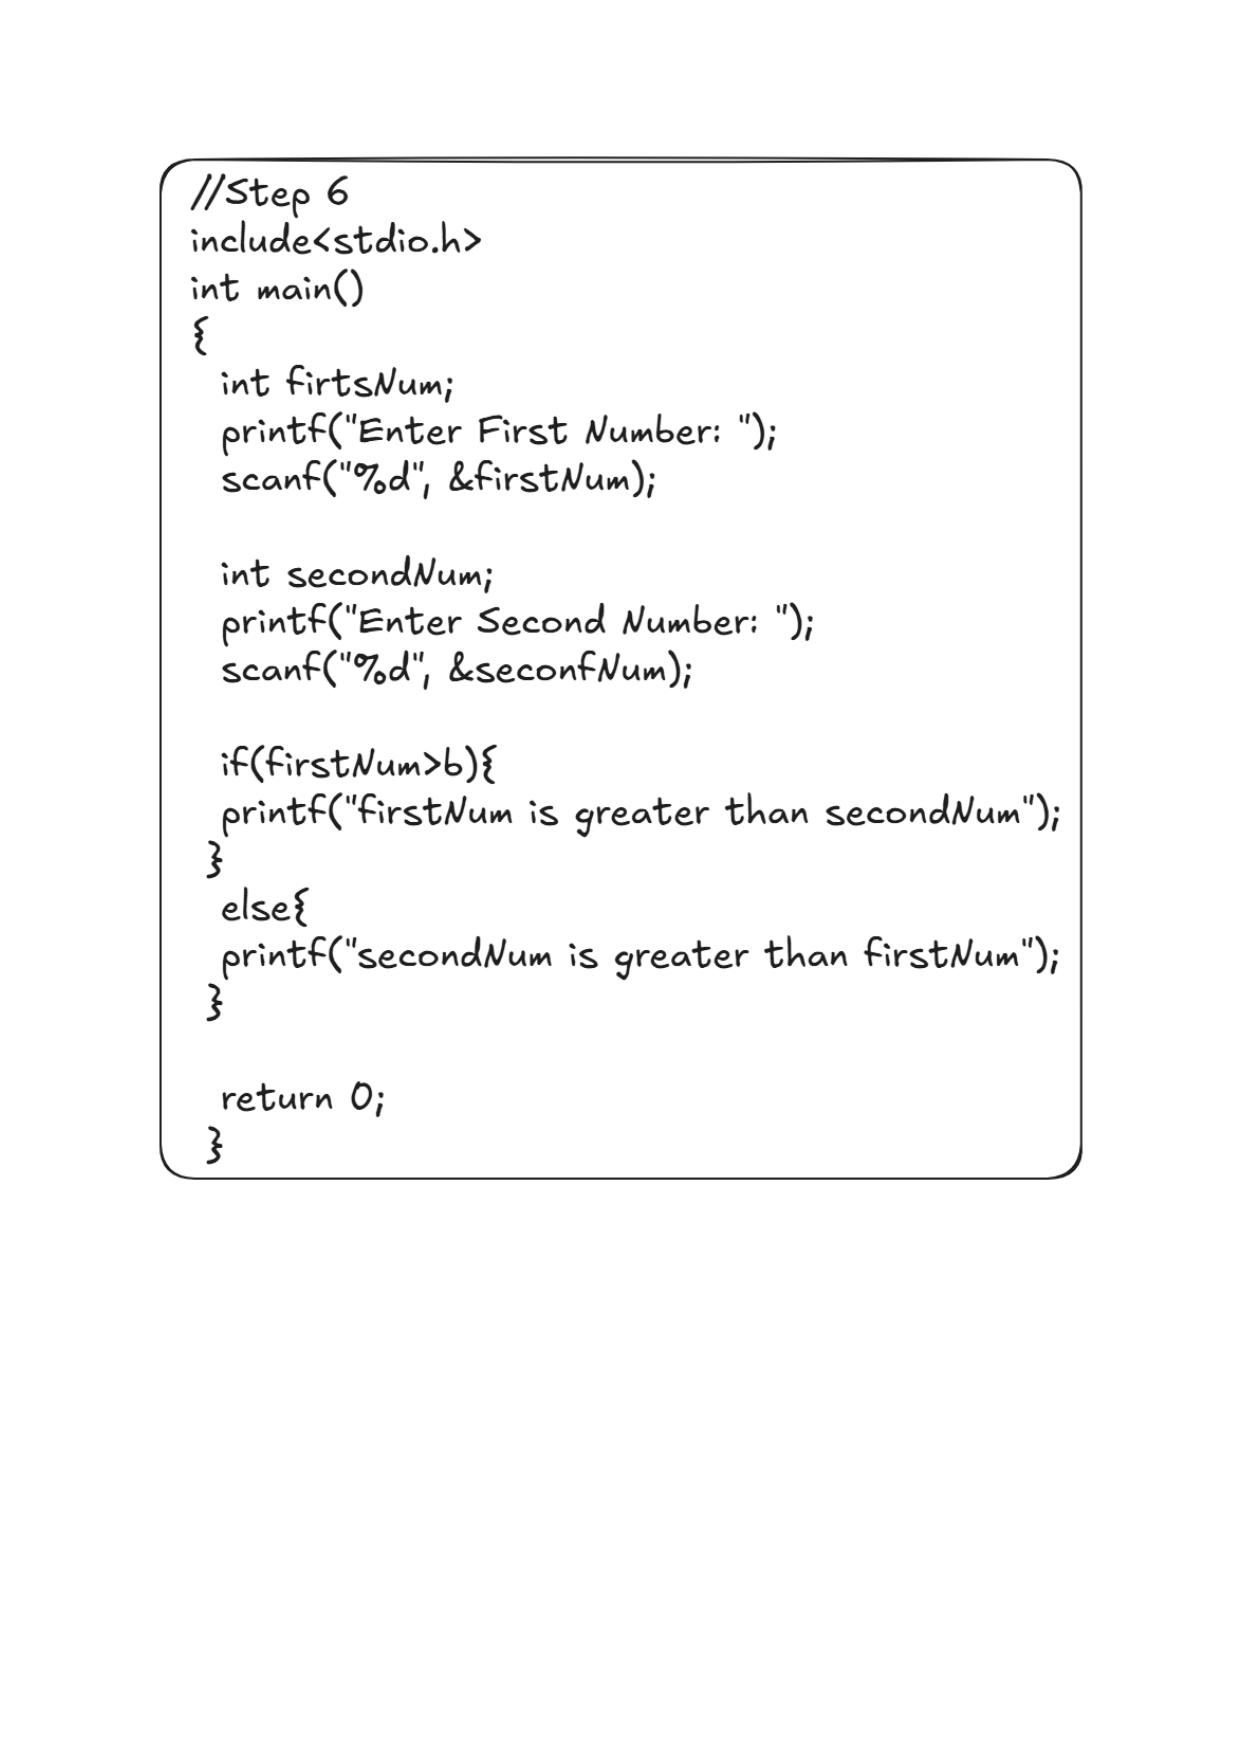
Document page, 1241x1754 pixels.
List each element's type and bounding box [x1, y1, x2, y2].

picture [150, 150, 1091, 1276]
